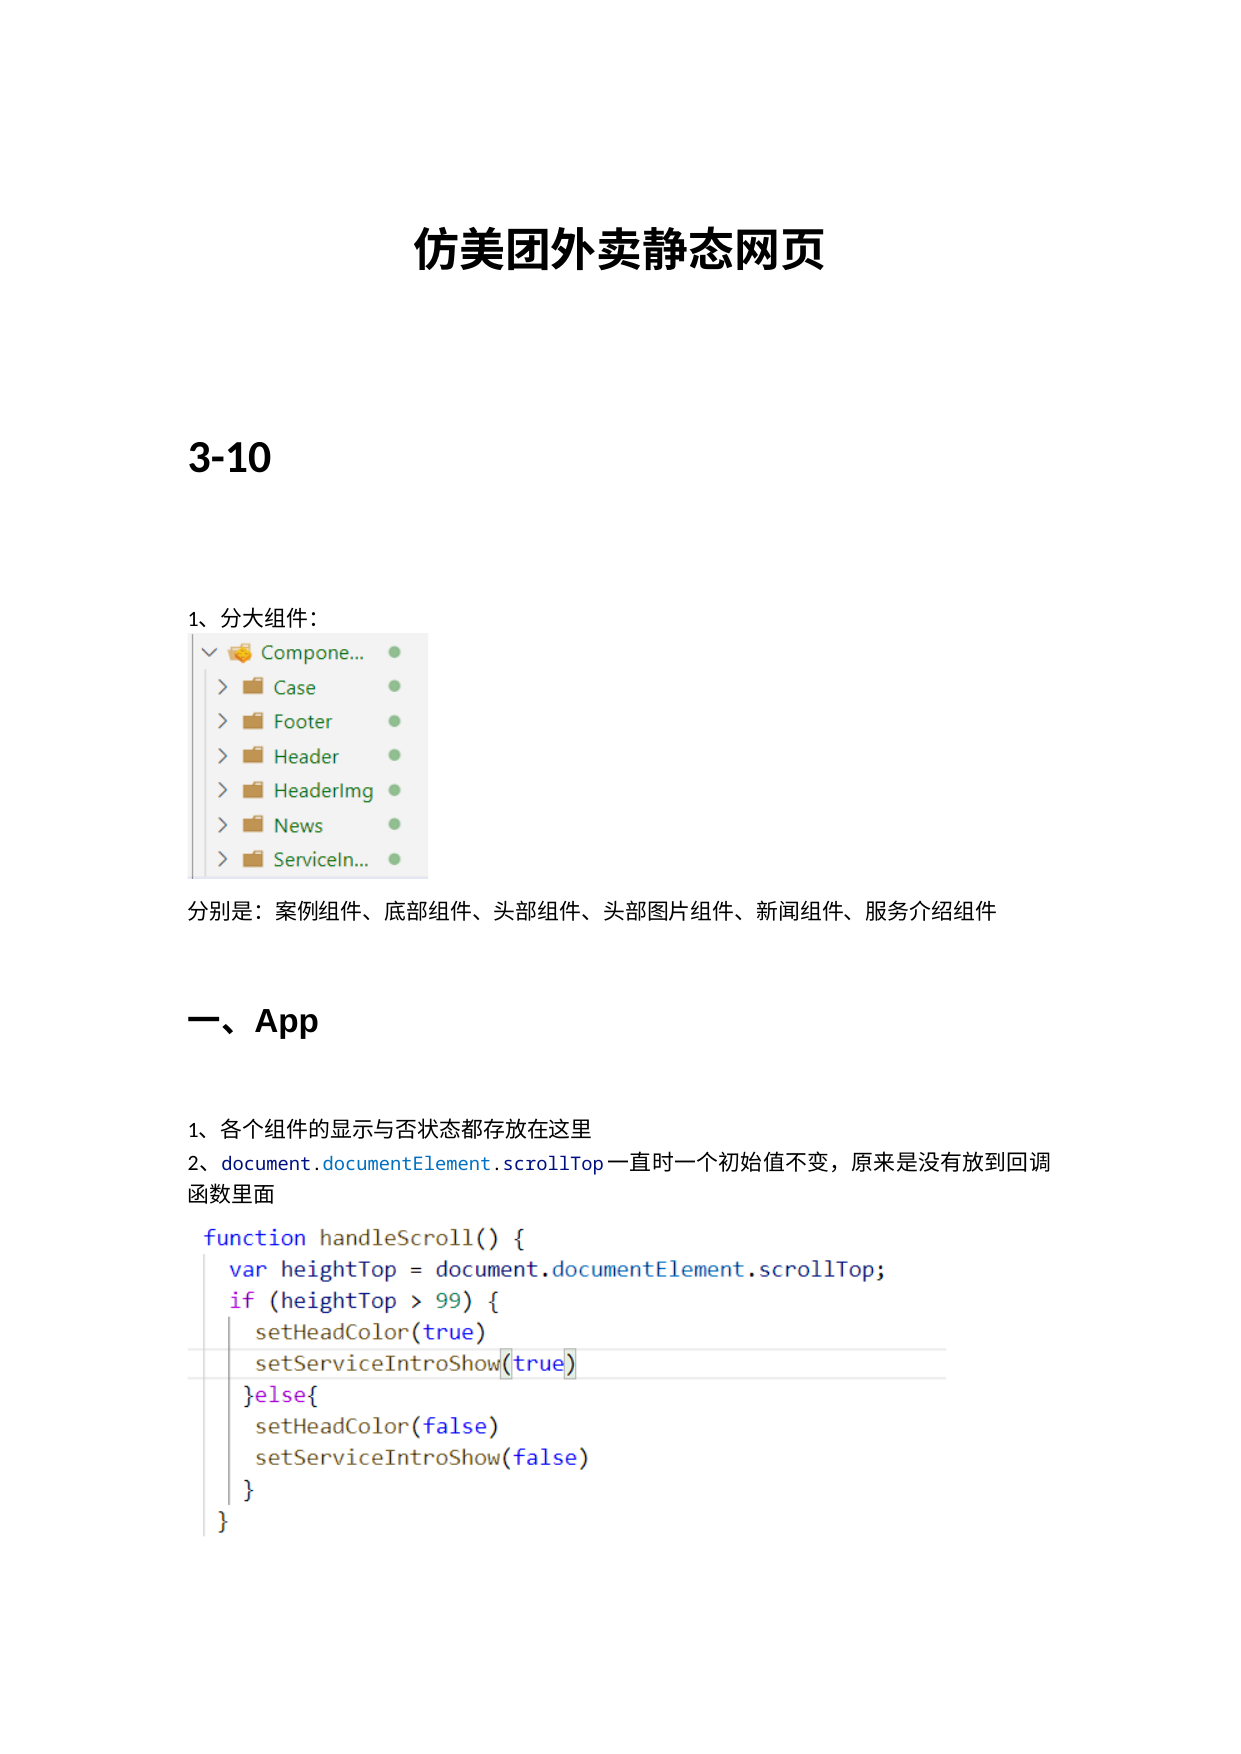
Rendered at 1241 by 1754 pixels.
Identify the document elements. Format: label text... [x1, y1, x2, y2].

subtitle 仿美团外卖静态网页 [275, 197, 1053, 295]
text 1、分大组件： [187, 601, 1053, 633]
picture [187, 633, 432, 879]
text 分别是：案例组件、底部组件、头部组件、头部图片组件、新闻组件、服务介绍组件 [187, 893, 1053, 926]
picture [187, 1209, 947, 1539]
text 1、各个组件的显示与否状态都存放在这里 [187, 1112, 1053, 1144]
subtitle 一、App [187, 985, 1053, 1050]
subtitle 3-10 [187, 423, 1053, 488]
text 2、document.documentElement.scrollTop一直时一个初始值不变，原来是没有放到回调函数里面 [187, 1144, 1053, 1209]
